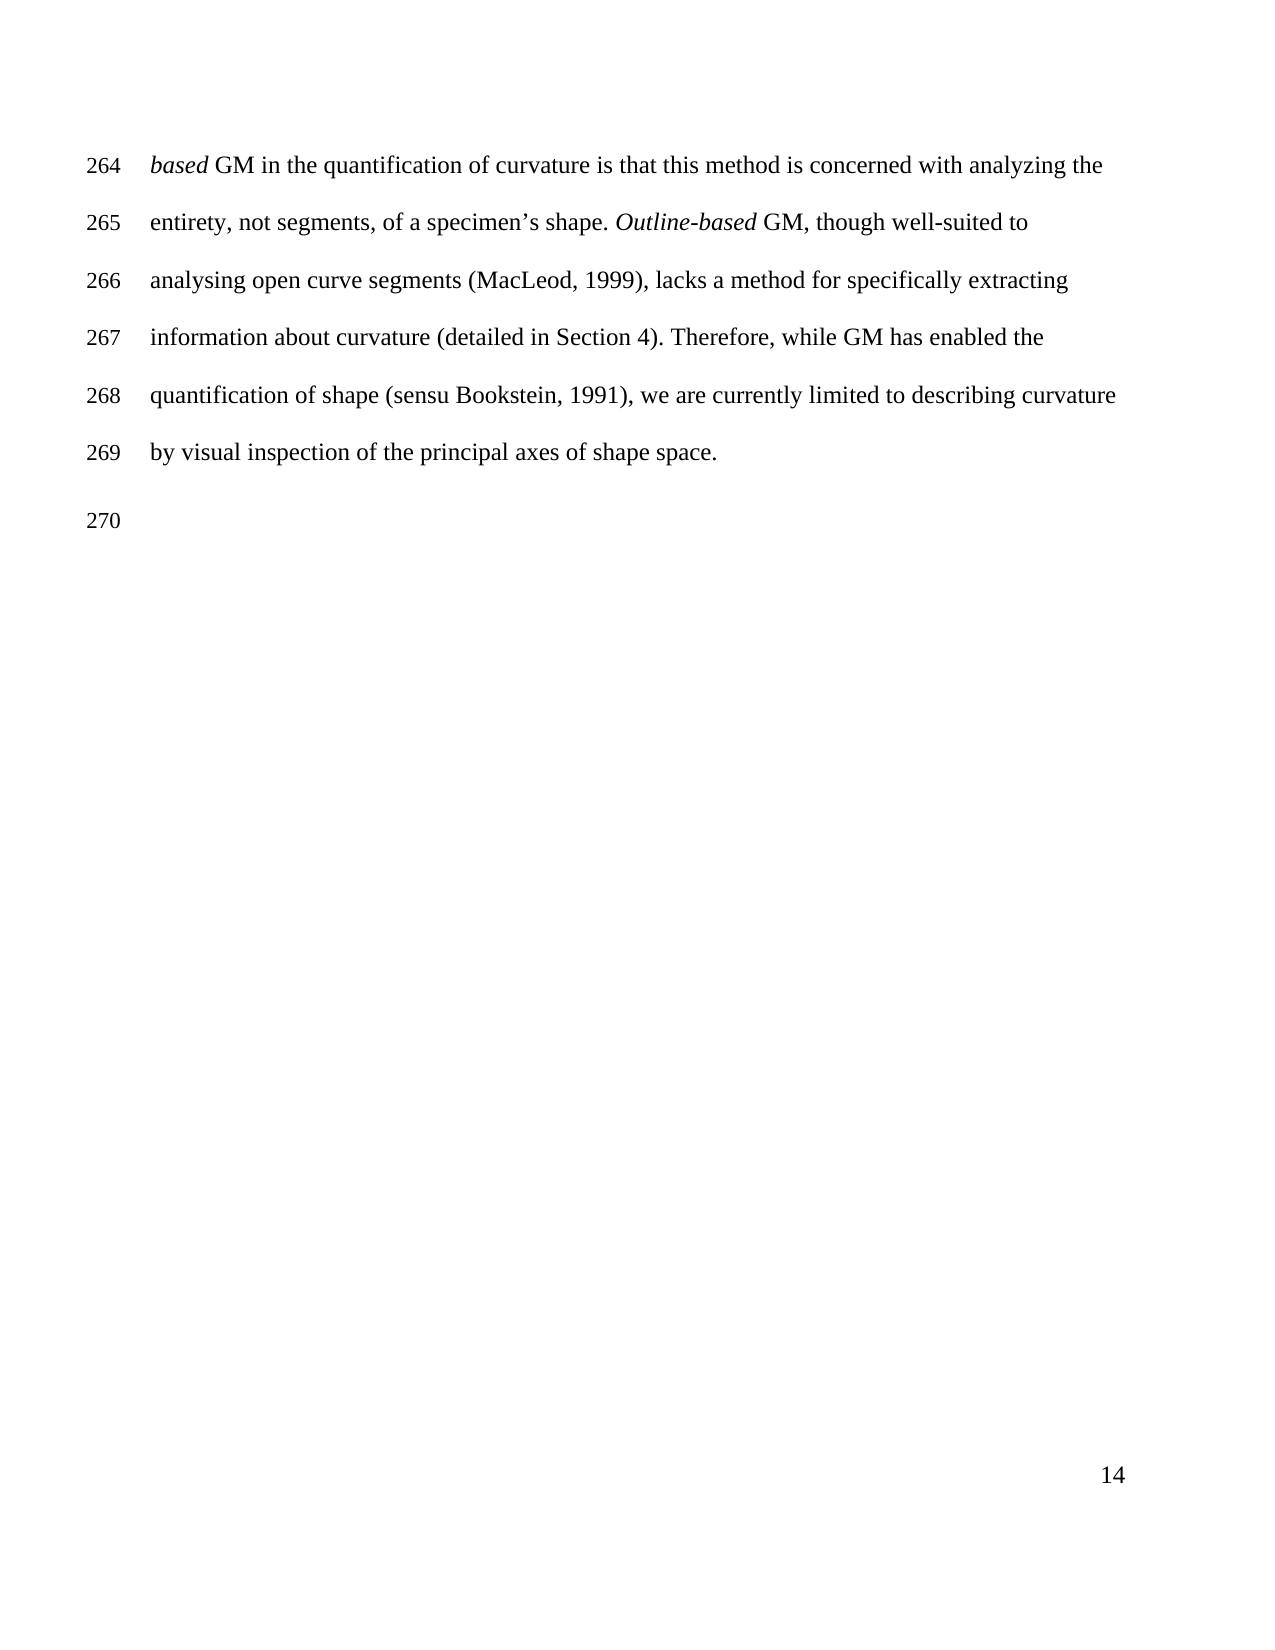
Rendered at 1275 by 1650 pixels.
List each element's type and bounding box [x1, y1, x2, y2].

text [150, 150, 1125, 466]
